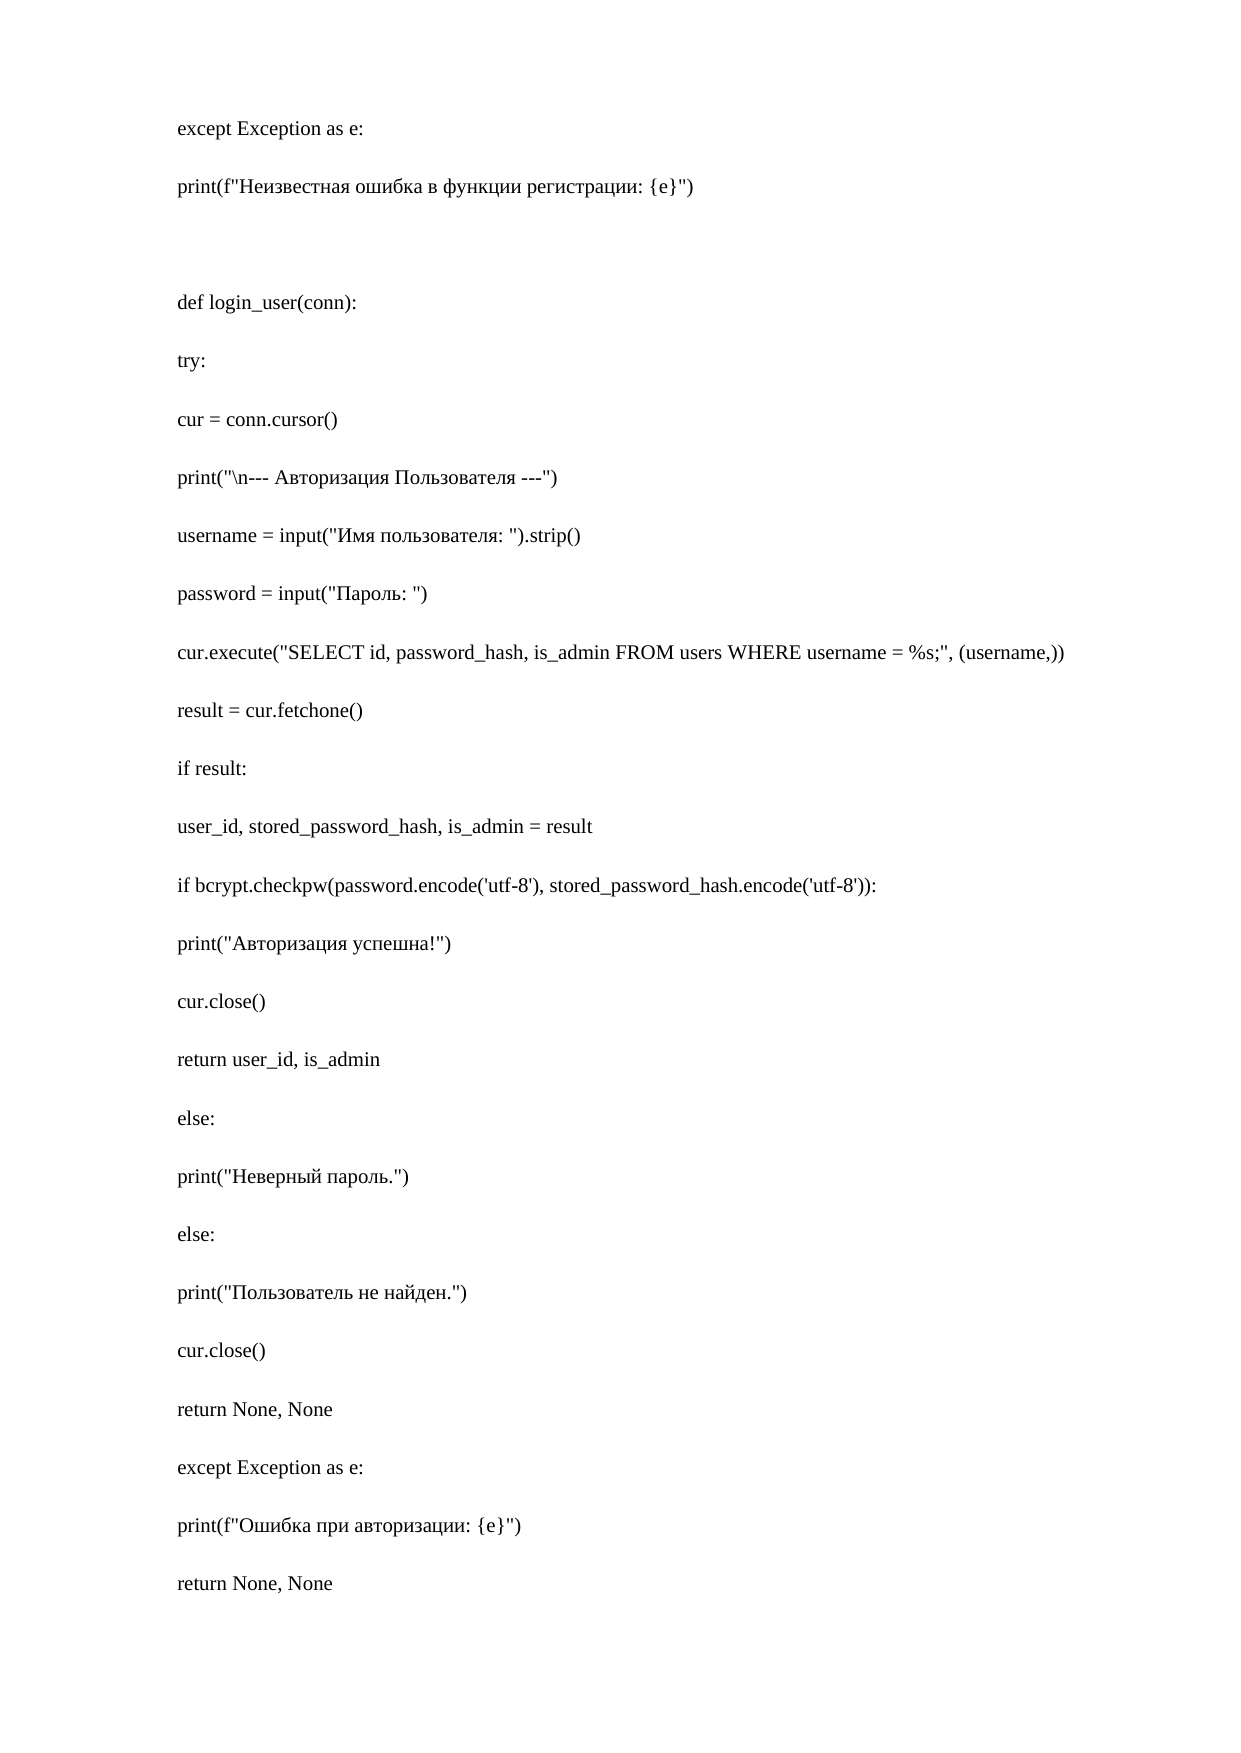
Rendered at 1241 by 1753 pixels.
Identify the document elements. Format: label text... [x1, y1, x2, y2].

text print("\n--- Авторизация Пользователя ---") [177, 465, 1159, 489]
text cur.close() [177, 1338, 1159, 1362]
text else: [177, 1222, 1159, 1246]
text user_id, stored_password_hash, is_admin = result [177, 814, 1159, 838]
text def login_user(conn): [177, 290, 1159, 314]
text print("Пользователь не найден.") [177, 1280, 1159, 1304]
text return None, None [177, 1397, 1159, 1421]
text try: [177, 348, 1159, 372]
text print(f"Неизвестная ошибка в функции регистрации: {e}") [177, 174, 1159, 198]
text if bcrypt.checkpw(password.encode('utf-8'), stored_password_hash.encode('utf-8')): [177, 872, 1159, 897]
text cur.execute("SELECT id, password_hash, is_admin FROM users WHERE username = %s;", (username,)) [177, 639, 1159, 664]
text return None, None [177, 1571, 1159, 1595]
text print(f"Ошибка при авторизации: {e}") [177, 1513, 1159, 1537]
text print("Неверный пароль.") [177, 1164, 1159, 1188]
text result = cur.fetchone() [177, 698, 1159, 722]
text username = input("Имя пользователя: ").strip() [177, 523, 1159, 547]
text cur = conn.cursor() [177, 407, 1159, 431]
text except Exception as e: [177, 1455, 1159, 1479]
text cur.close() [177, 989, 1159, 1013]
text else: [177, 1105, 1159, 1129]
text print("Авторизация успешна!") [177, 931, 1159, 955]
text return user_id, is_admin [177, 1047, 1159, 1071]
text if result: [177, 756, 1159, 780]
text password = input("Пароль: ") [177, 581, 1159, 605]
text except Exception as e: [177, 116, 1159, 139]
